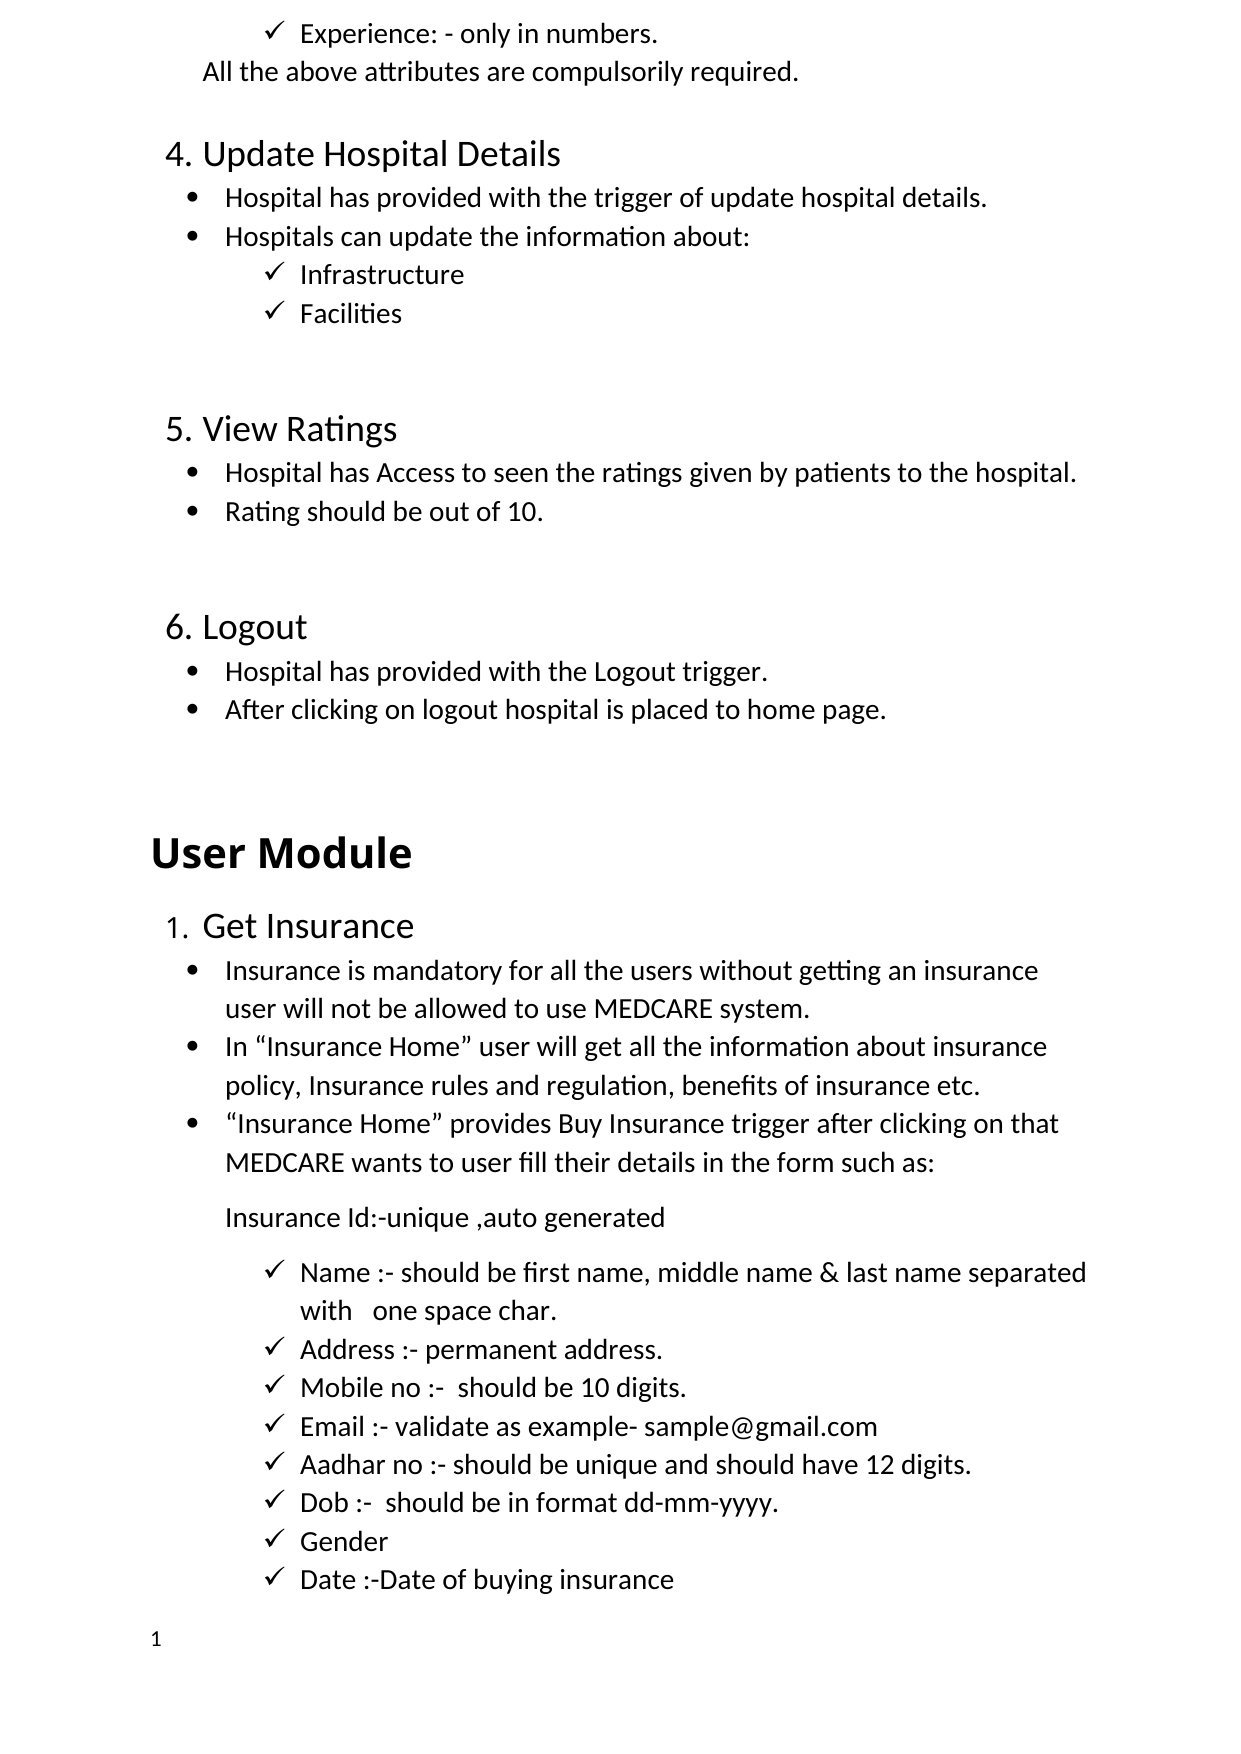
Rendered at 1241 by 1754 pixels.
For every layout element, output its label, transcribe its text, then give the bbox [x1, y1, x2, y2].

list Email :- validate as example- sample@gmail.com [262, 1408, 1090, 1443]
list Gender [262, 1523, 1090, 1559]
list Hospital has provided with the trigger of update hospital details. [187, 179, 1090, 215]
list Update Hospital Details [165, 130, 1090, 176]
list Logout [165, 603, 1090, 649]
list View Ratings [165, 405, 1090, 451]
list All the above attributes are compulsorily required. [202, 53, 1090, 89]
list Aadhar no :- should be unique and should have 12 digits. [262, 1446, 1090, 1482]
list Mobile no :- should be 10 digits. [262, 1369, 1090, 1405]
list Insurance is mandatory for all the users without getting an insurance user will not be allowed to use MEDCARE system. [187, 952, 1090, 1026]
list Experience: - only in numbers. [262, 15, 1090, 50]
list Date :-Date of buying insurance [262, 1561, 1090, 1597]
text User Module [150, 824, 1090, 881]
text Insurance Id:-unique ,auto generated [225, 1199, 1090, 1234]
list After clicking on logout hospital is placed to home page. [187, 691, 1090, 727]
list Infrastructure [262, 256, 1090, 292]
list Name :- should be first name, middle name & last name separated with one space char. [262, 1254, 1090, 1328]
list “Insurance Home” provides Buy Insurance trigger after clicking on that MEDCARE wants to user fill their details in the form such as: [187, 1105, 1090, 1179]
list Hospital has provided with the Logout trigger. [187, 653, 1090, 688]
list Facilities [262, 295, 1090, 331]
list Get Insurance [165, 902, 1090, 948]
list Hospital has Access to seen the ratings given by patients to the hospital. [187, 454, 1090, 490]
list Rating should be out of 10. [187, 493, 1090, 529]
list Dob :- should be in format dd-mm-yyyy. [262, 1484, 1090, 1520]
list Hospitals can update the information about: [187, 218, 1090, 254]
list Address :- permanent address. [262, 1331, 1090, 1366]
list In “Insurance Home” user will get all the information about insurance policy, Insurance rules and regulation, benefits of insurance etc. [187, 1028, 1090, 1102]
